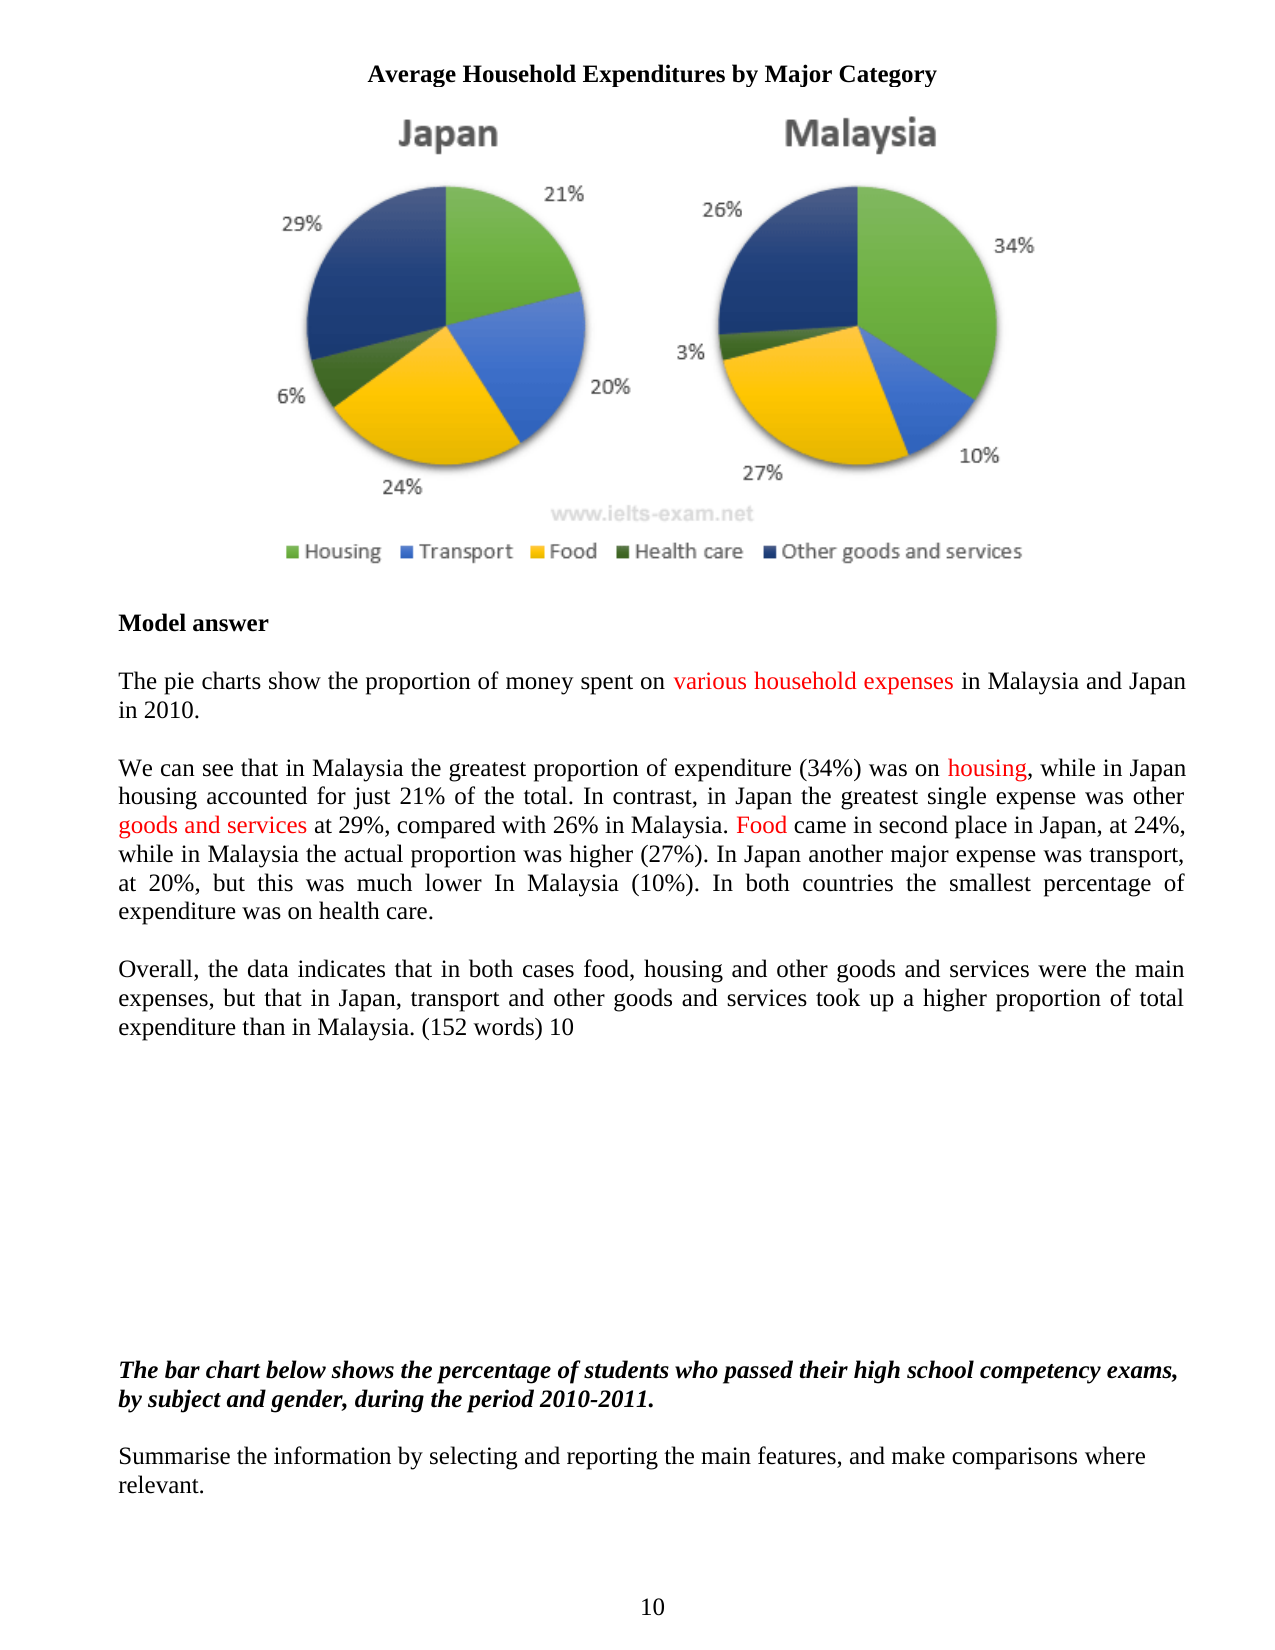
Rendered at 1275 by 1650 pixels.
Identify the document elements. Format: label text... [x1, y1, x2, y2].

text Model answer [118, 608, 1186, 637]
text Overall, the data indicates that in both cases food, housing and other goods and services were the main expenses, but that in Japan, transport and other goods and services took up a higher proportion of total expenditure than in Malaysia. (152 words) 10 [118, 954, 1186, 1041]
picture [249, 87, 1055, 579]
text We can see that in Malaysia the greatest proportion of expenditure (34%) was on housing, while in Japan housing accounted for just 21% of the total. In contrast, in Japan the greatest single expense was other goods and services at 29%, compared with 26% in Malaysia. Food came in second place in Japan, at 24%, while in Malaysia the actual proportion was higher (27%). In Japan another major expense was transport, at 20%, but this was much lower In Malaysia (10%). In both countries the smallest percentage of expenditure was on health care. [118, 753, 1186, 925]
text The pie charts show the proportion of money spent on various household expenses in Malaysia and Japan in 2010. [118, 666, 1186, 723]
text The bar chart below shows the percentage of students who passed their high school competency exams, by subject and gender, during the period 2010-2011. Summarise the information by selecting and reporting the main features, and make comparisons where relevant. [118, 1355, 1186, 1499]
